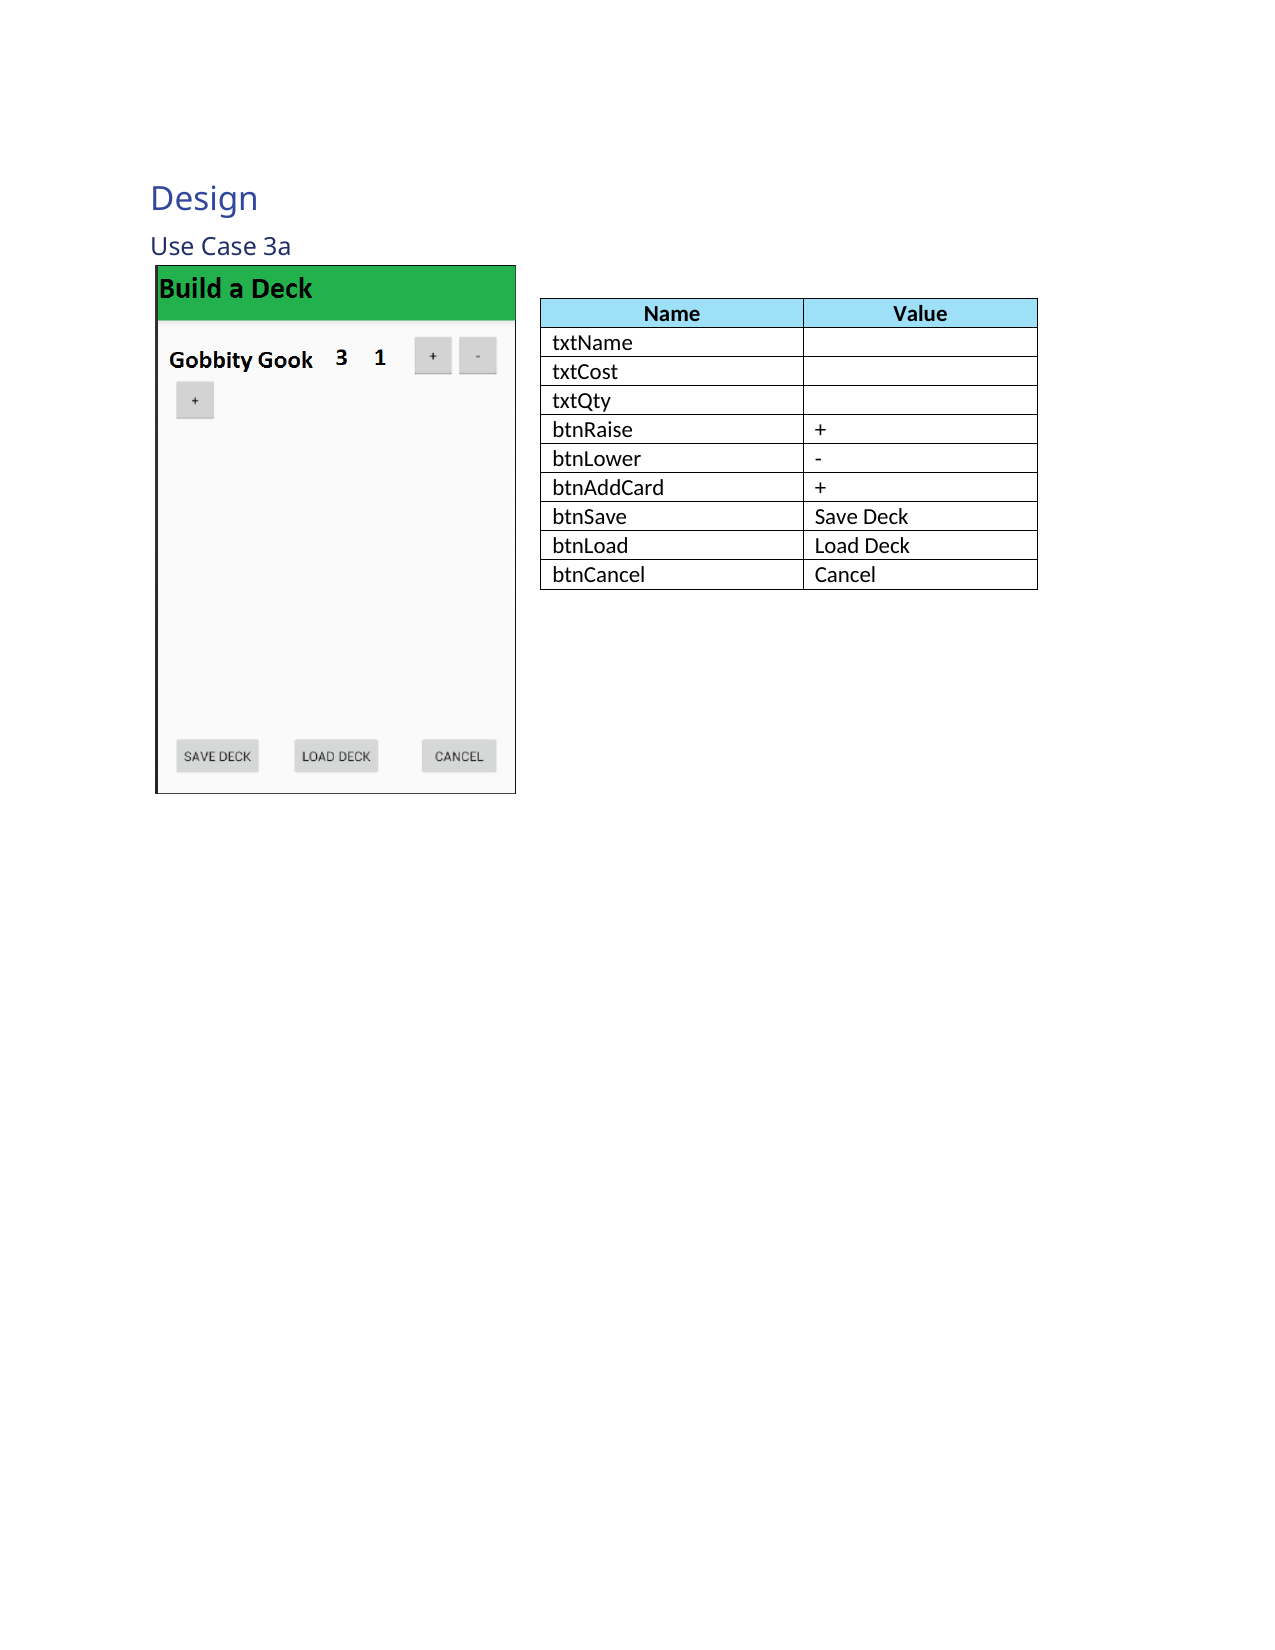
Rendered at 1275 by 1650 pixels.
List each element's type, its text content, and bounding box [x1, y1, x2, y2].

table_cell txtName [541, 328, 803, 356]
subtitle Use Case 3a [150, 228, 1125, 262]
table_cell txtQty [541, 386, 803, 414]
table_cell btnSave [541, 502, 803, 530]
table_cell btnCancel [541, 560, 803, 588]
table_cell btnRaise [541, 415, 803, 443]
table_cell Load Deck [804, 531, 1037, 559]
table_cell [804, 386, 1037, 414]
table_cell btnLoad [541, 531, 803, 559]
picture [155, 265, 516, 794]
table_cell + [804, 415, 1037, 443]
table_cell btnAddCard [541, 473, 803, 501]
table_cell [804, 357, 1037, 385]
table_header Value [804, 299, 1037, 327]
table_cell + [804, 473, 1037, 501]
subtitle Design [150, 175, 1125, 220]
table_cell btnLower [541, 444, 803, 472]
table_cell - [804, 444, 1037, 472]
table_header Name [541, 299, 803, 327]
table_cell Cancel [804, 560, 1037, 588]
table_cell [804, 328, 1037, 356]
table_cell txtCost [541, 357, 803, 385]
table_cell Save Deck [804, 502, 1037, 530]
